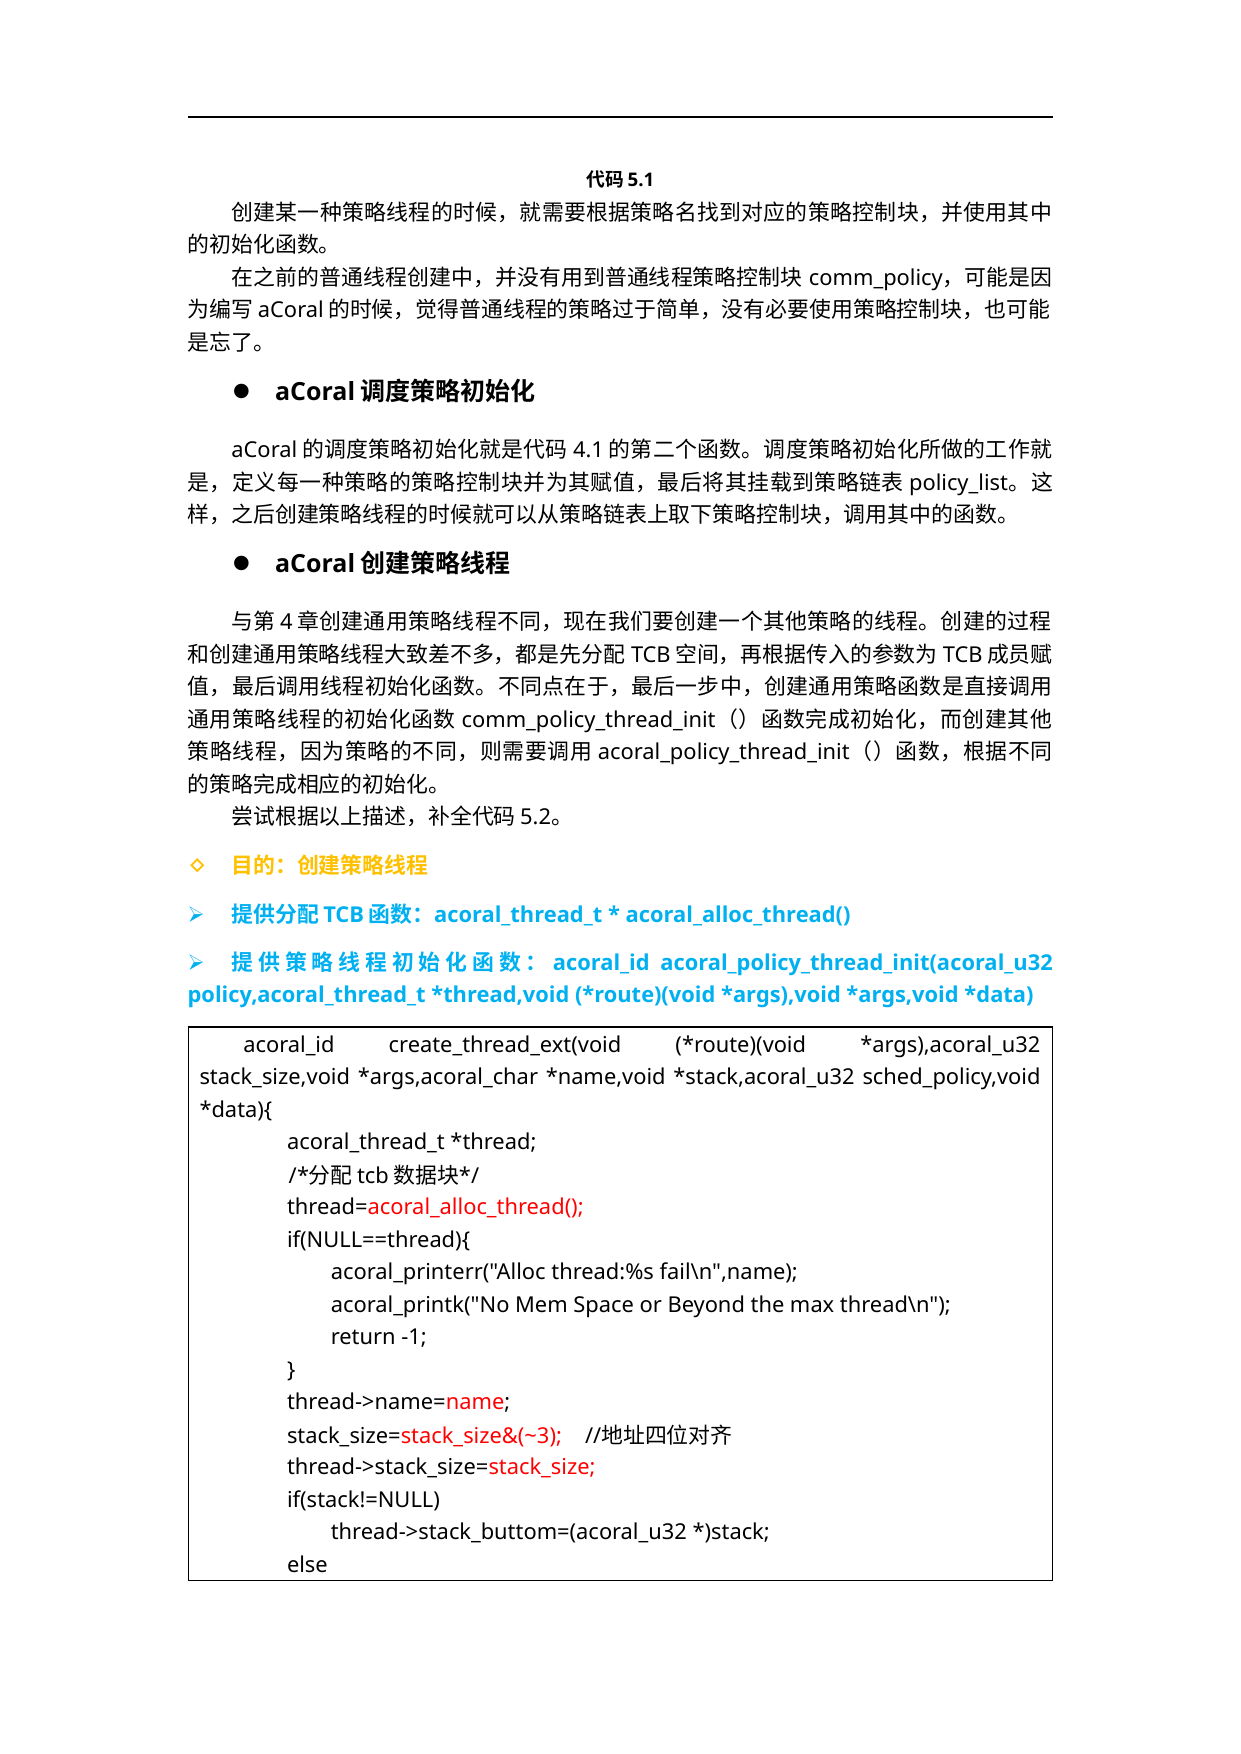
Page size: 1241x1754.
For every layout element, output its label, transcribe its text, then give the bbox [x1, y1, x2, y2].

text 目的：创建策略线程 [187, 848, 1053, 880]
picture [189, 907, 202, 915]
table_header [189, 1028, 1052, 1580]
text aCoral调度策略初始化 [232, 357, 1053, 422]
text 在之前的普通线程创建中，并没有用到普通线程策略控制块comm_policy，可能是因为编写aCoral的时候，觉得普通线程的策略过于简单，没有必要使用策略控制块，也可能是忘了。 [187, 259, 1053, 357]
text 与第4章创建通用策略线程不同，现在我们要创建一个其他策略的线程。创建的过程和创建通用策略线程大致差不多，都是先分配TCB空间，再根据传入的参数为TCB成员赋值，最后调用线程初始化函数。不同点在于，最后一步中，创建通用策略函数是直接调用通用策略线程的初始化函数comm_policy_thread_init（）函数完成初始化，而创建其他策略线程，因为策略的不同，则需要调用acoral_policy_thread_init（）函数，根据不同的策略完成相应的初始化。 [187, 604, 1053, 799]
text 提供分配TCB函数：acoral_thread_t * acoral_alloc_thread() [187, 896, 1053, 929]
text aCoral创建策略线程 [232, 529, 1053, 594]
text aCoral的调度策略初始化就是代码4.1的第二个函数。调度策略初始化所做的工作就是，定义每一种策略的策略控制块并为其赋值，最后将其挂载到策略链表policy_list。这样，之后创建策略线程的时候就可以从策略链表上取下策略控制块，调用其中的函数。 [187, 432, 1053, 529]
text 代码5.1 [187, 162, 1053, 194]
text 创建某一种策略线程的时候，就需要根据策略名找到对应的策略控制块，并使用其中的初始化函数。 [187, 194, 1053, 259]
text 尝试根据以上描述，补全代码5.2。 [187, 799, 1053, 831]
text 提供策略线程初始化函数：acoral_id acoral_policy_thread_init(acoral_u32 policy,acoral_thread_t *thread,void (*route)(void *args),void *args,void *data) [187, 945, 1053, 1010]
picture [189, 955, 202, 963]
